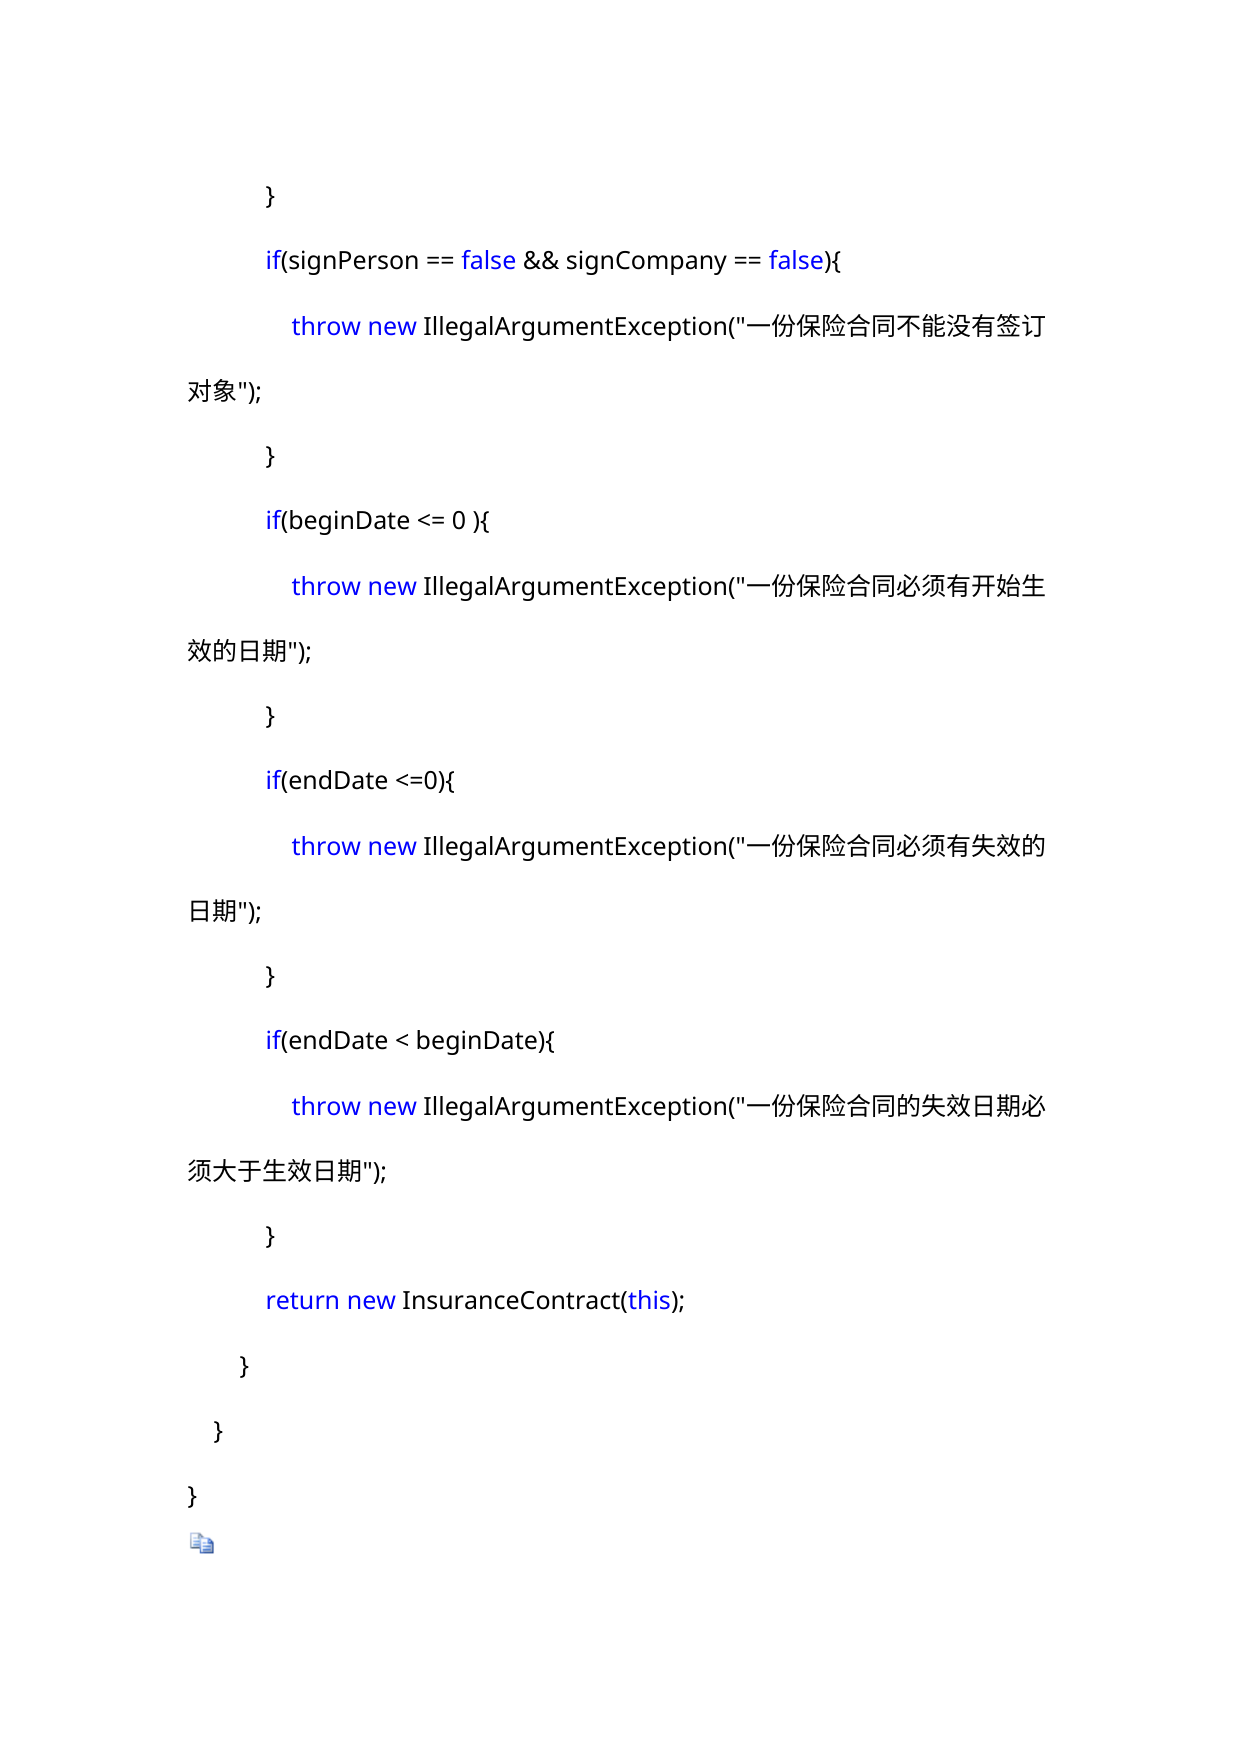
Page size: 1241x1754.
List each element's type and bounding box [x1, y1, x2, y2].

text [187, 162, 1053, 1527]
picture [187, 1527, 219, 1559]
